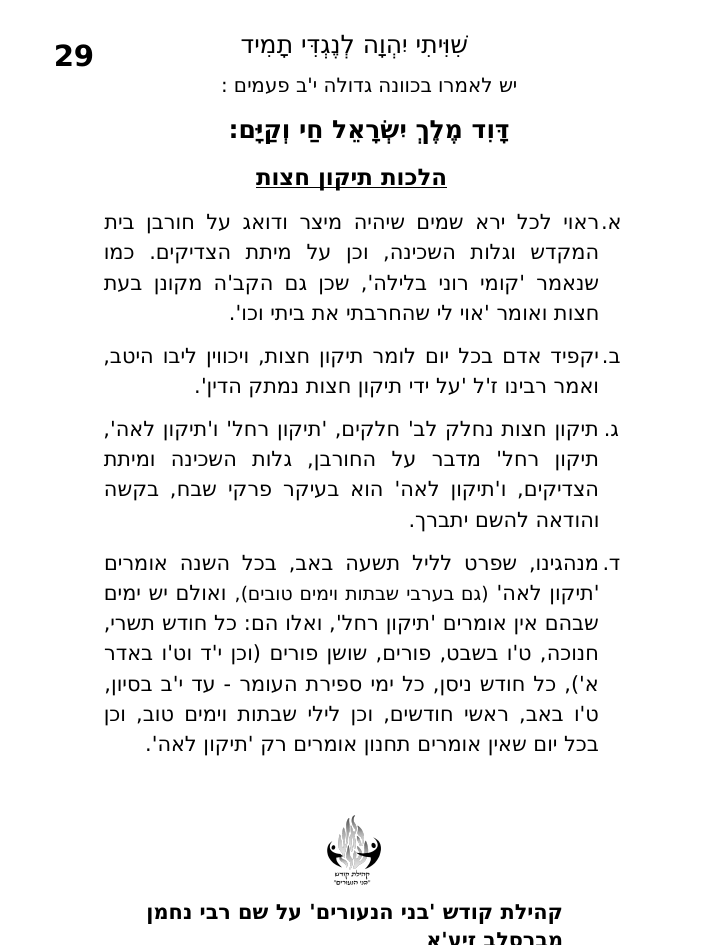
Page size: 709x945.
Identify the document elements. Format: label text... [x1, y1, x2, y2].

picture [317, 813, 391, 887]
text יש לאמרו בכוונה גדולה י'ב פעמים : [103, 74, 635, 97]
list תיקון חצות נחלק לב' חלקים, 'תיקון רחל' ו'תיקון לאה', תיקון רחל' מדבר על החורבן, גלות השכינה ומיתת הצדיקים, ו'תיקון לאה' הוא בעיקר פרקי שבח, בקשה והודאה להשם יתברך. [103, 417, 611, 532]
list יקפיד אדם בכל יום לומר תיקון חצות, ויכווין ליבו היטב, ואמר רבינו ז'ל 'על ידי תיקון חצות נמתק הדין'. [103, 344, 611, 398]
text הלכות תיקון חצות [103, 164, 599, 191]
list ראוי לכל ירא שמים שיהיה מיצר ודואג על חורבן בית המקדש וגלות השכינה, וכן על מיתת הצדיקים. כמו שנאמר 'קומי רוני בלילה', שכן גם הקב'ה מקונן בעת חצות ואומר 'אוי לי שהחרבתי את ביתי וכו'. [103, 210, 611, 325]
text דָּוִד מֶלֶךְ יִשְׂרָאֵל חַי וְקַיָּם: [103, 115, 635, 144]
list מנהגינו, שפרט לליל תשעה באב, בכל השנה אומרים 'תיקון לאה' (גם בערבי שבתות וימים טובים), ואולם יש ימים שבהם אין אומרים 'תיקון רחל', ואלו הם: כל חודש תשרי, חנוכה, ט'ו בשבט, פורים, שושן פורים (וכן י'ד וט'ו באדר א'), כל חודש ניסן, כל ימי ספירת העומר - עד י'ב בסיון, ט'ו באב, ראשי חודשים, וכן לילי שבתות וימים טוב, וכן בכל יום שאין אומרים תחנון אומרים רק 'תיקון לאה'. [103, 551, 611, 757]
